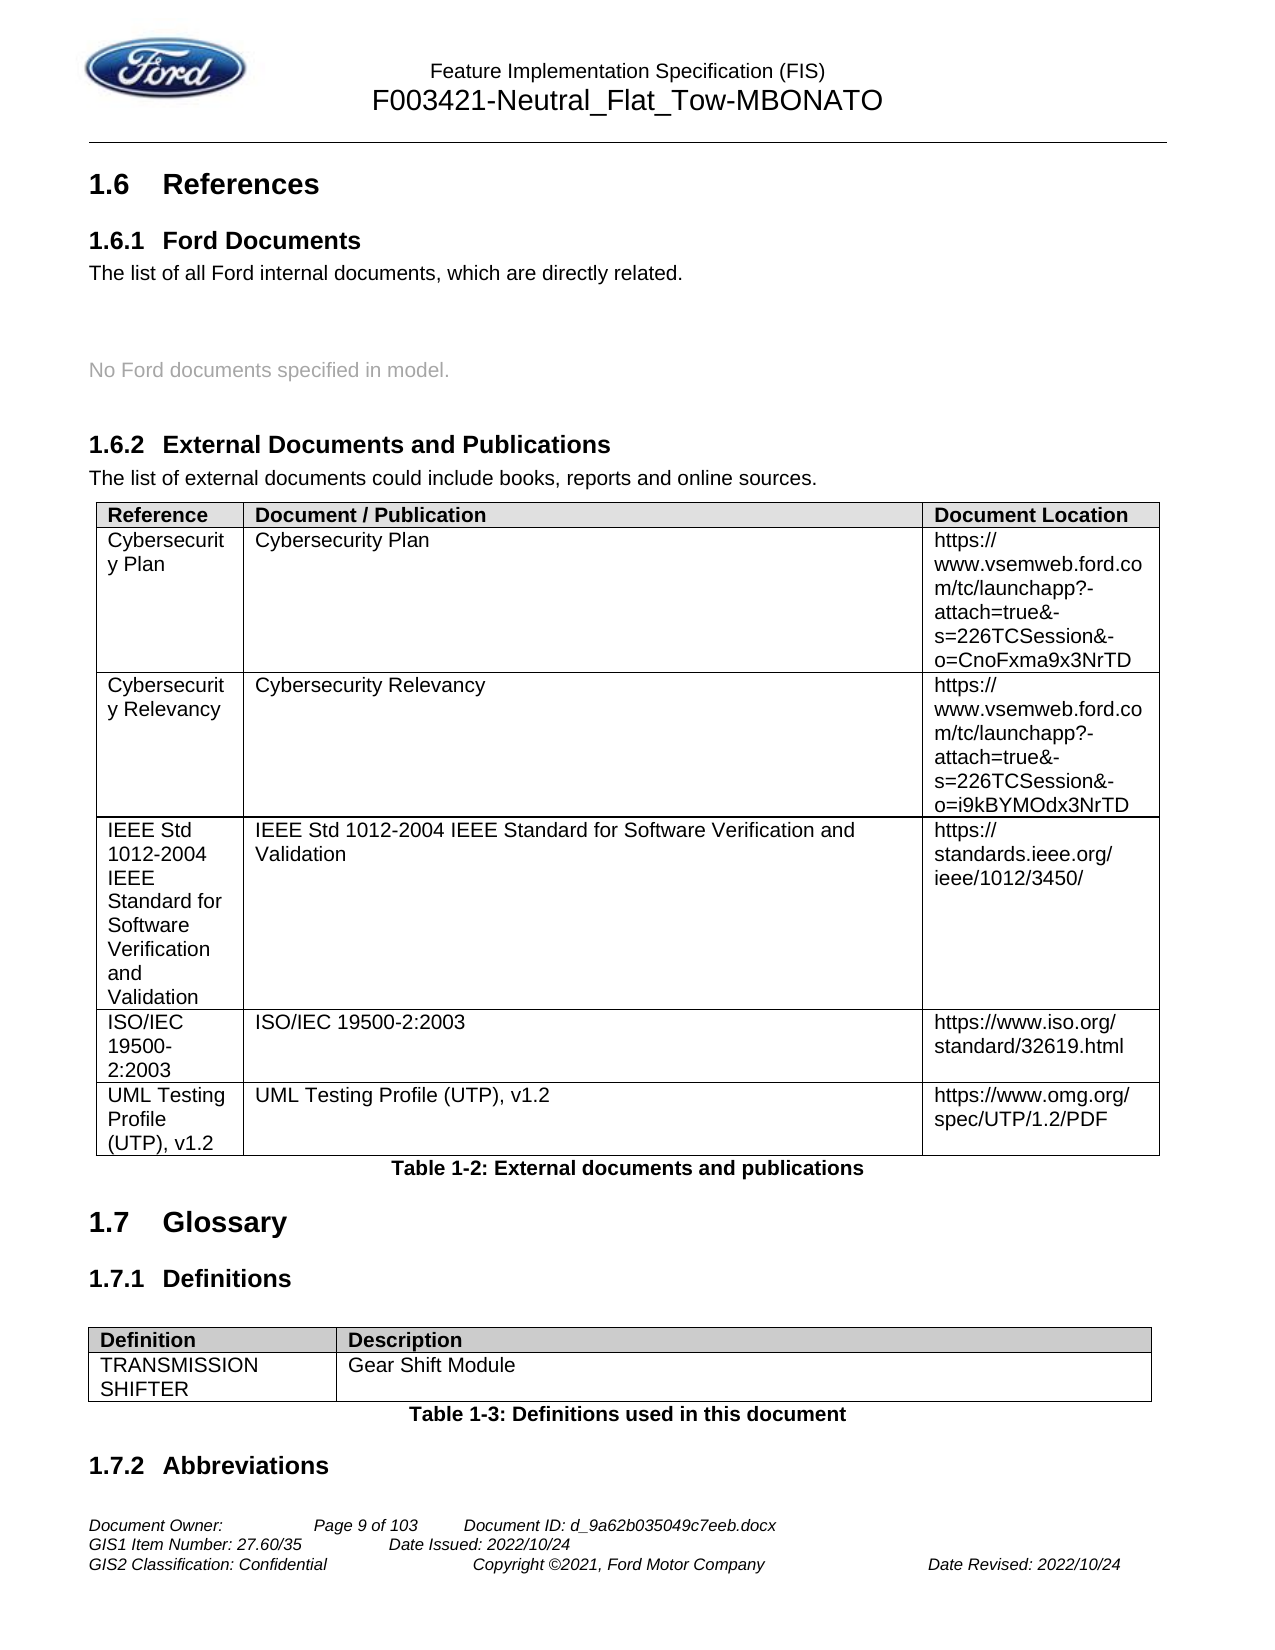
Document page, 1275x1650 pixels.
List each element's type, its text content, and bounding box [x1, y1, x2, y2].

subtitle Glossary [89, 1205, 1167, 1238]
table_header Definition [89, 1328, 336, 1352]
table_cell IEEE Std 1012-2004 IEEE Standard for Software Verification and Validation [244, 818, 922, 1009]
table_cell https://standards.ieee.org/ieee/1012/3450/ [923, 818, 1159, 1009]
table_header Document Location [923, 503, 1159, 527]
picture [65, 18, 266, 119]
subtitle Definitions [89, 1263, 1167, 1292]
table_cell Gear Shift Module [337, 1353, 1151, 1401]
subtitle Ford Documents [89, 226, 1167, 254]
table_cell TRANSMISSION SHIFTER [89, 1353, 336, 1401]
subtitle External Documents and Publications [89, 430, 1167, 459]
table_header Reference [97, 503, 243, 527]
table_cell https://www.omg.org/spec/UTP/1.2/PDF [923, 1083, 1159, 1155]
table_cell ISO/IEC 19500-2:2003 [244, 1010, 922, 1082]
table_cell https://www.iso.org/standard/32619.html [923, 1010, 1159, 1082]
table_cell UML Testing Profile (UTP), v1.2 [97, 1083, 243, 1155]
text The list of external documents could include books, reports and online sources. [89, 465, 1152, 489]
subtitle References [89, 167, 1167, 201]
table_cell Cybersecurity Plan [244, 528, 922, 672]
table_cell IEEE Std 1012-2004 IEEE Standard for Software Verification and Validation [97, 818, 243, 1009]
table_cell Cybersecurity Plan [97, 528, 243, 672]
text Table 1-3: Definitions used in this document [89, 1402, 1167, 1426]
table_cell https://www.vsemweb.ford.com/tc/launchapp?-attach=true&-s=226TCSession&-o=i9kBYMOdx3NrTD [923, 673, 1159, 816]
table_cell Cybersecurity Relevancy [97, 673, 243, 816]
text Table 1-2: External documents and publications [89, 1156, 1167, 1180]
subtitle Abbreviations [89, 1451, 1167, 1480]
text No Ford documents specified in model. [89, 357, 1167, 381]
table_cell UML Testing Profile (UTP), v1.2 [244, 1083, 922, 1155]
table_header Description [337, 1328, 1151, 1352]
table_header Document / Publication [244, 503, 922, 527]
table_cell https://www.vsemweb.ford.com/tc/launchapp?-attach=true&-s=226TCSession&-o=CnoFxma9x3NrTD [923, 528, 1159, 672]
table_cell Cybersecurity Relevancy [244, 673, 922, 816]
table_cell ISO/IEC 19500-2:2003 [97, 1010, 243, 1082]
text The list of all Ford internal documents, which are directly related. [89, 261, 1152, 284]
